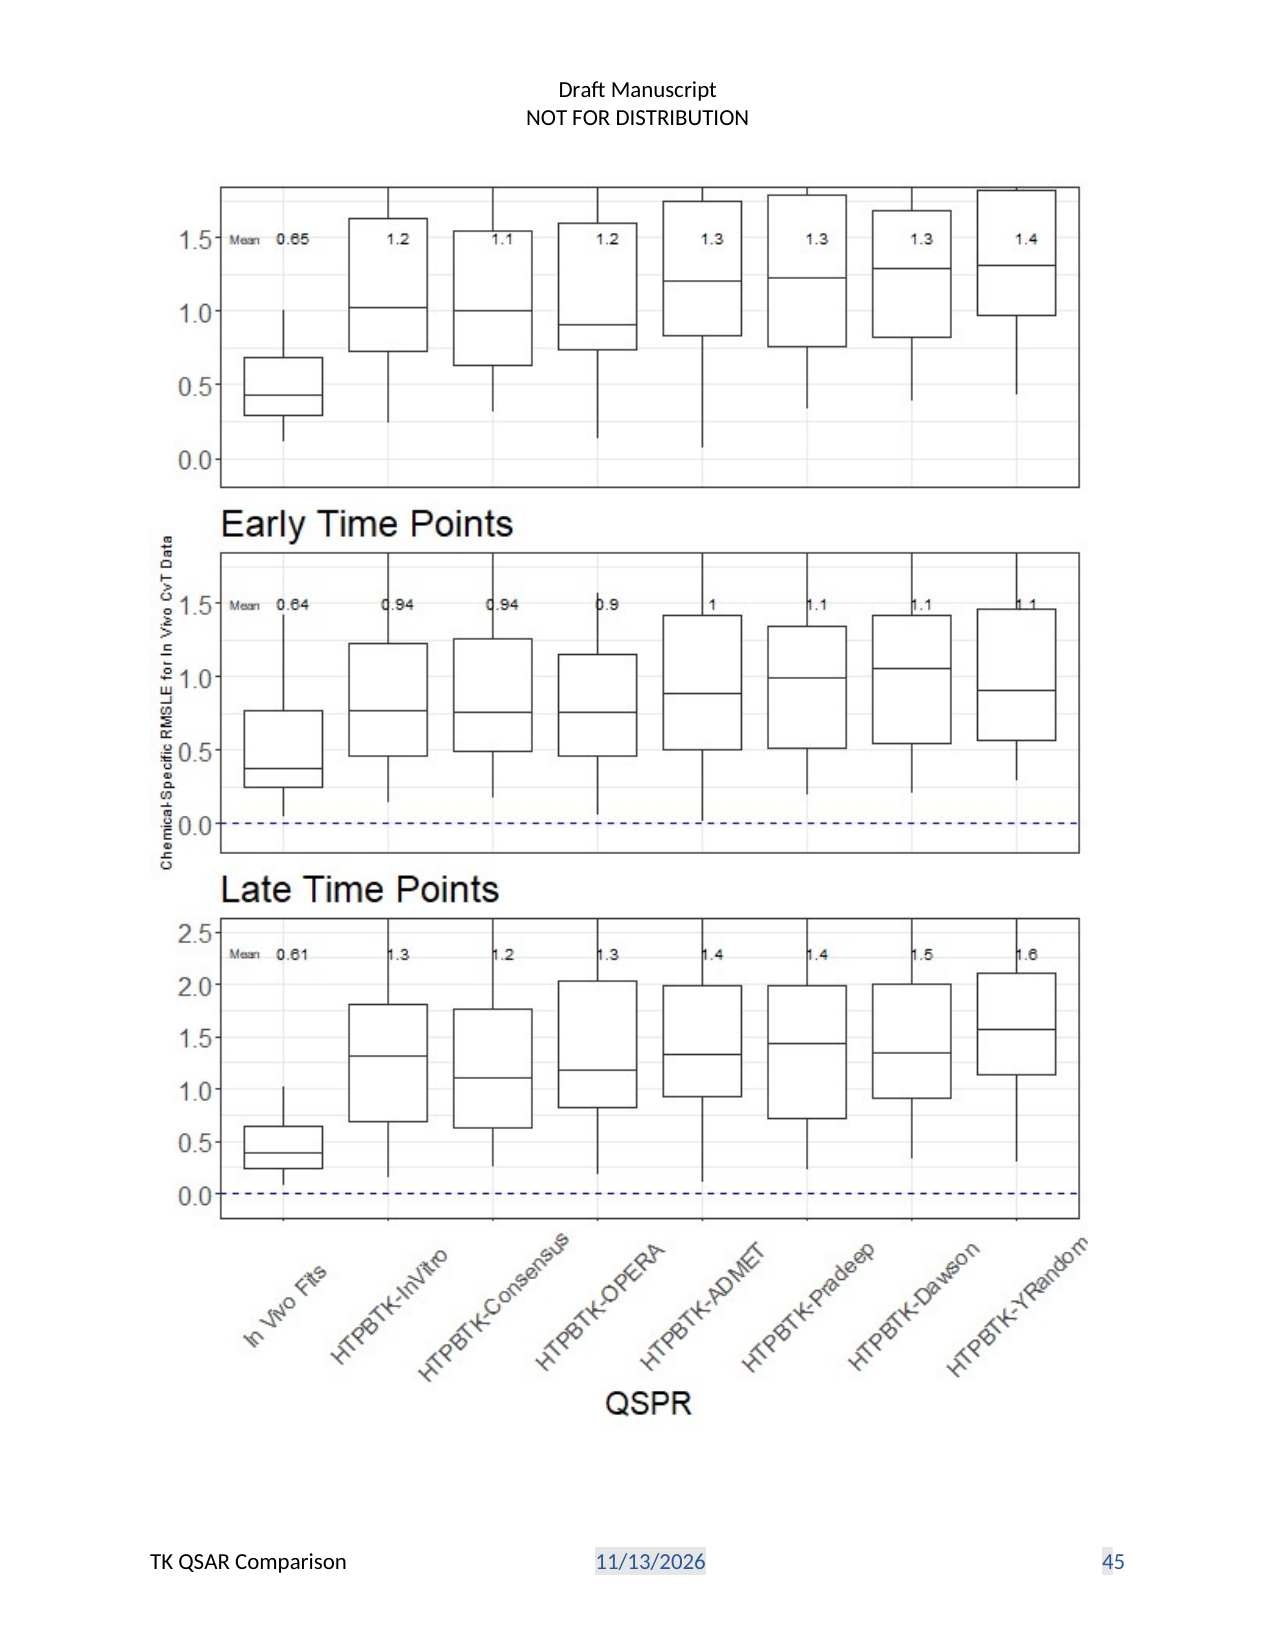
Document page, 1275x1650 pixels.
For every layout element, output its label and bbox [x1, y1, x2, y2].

picture [150, 179, 1088, 1429]
